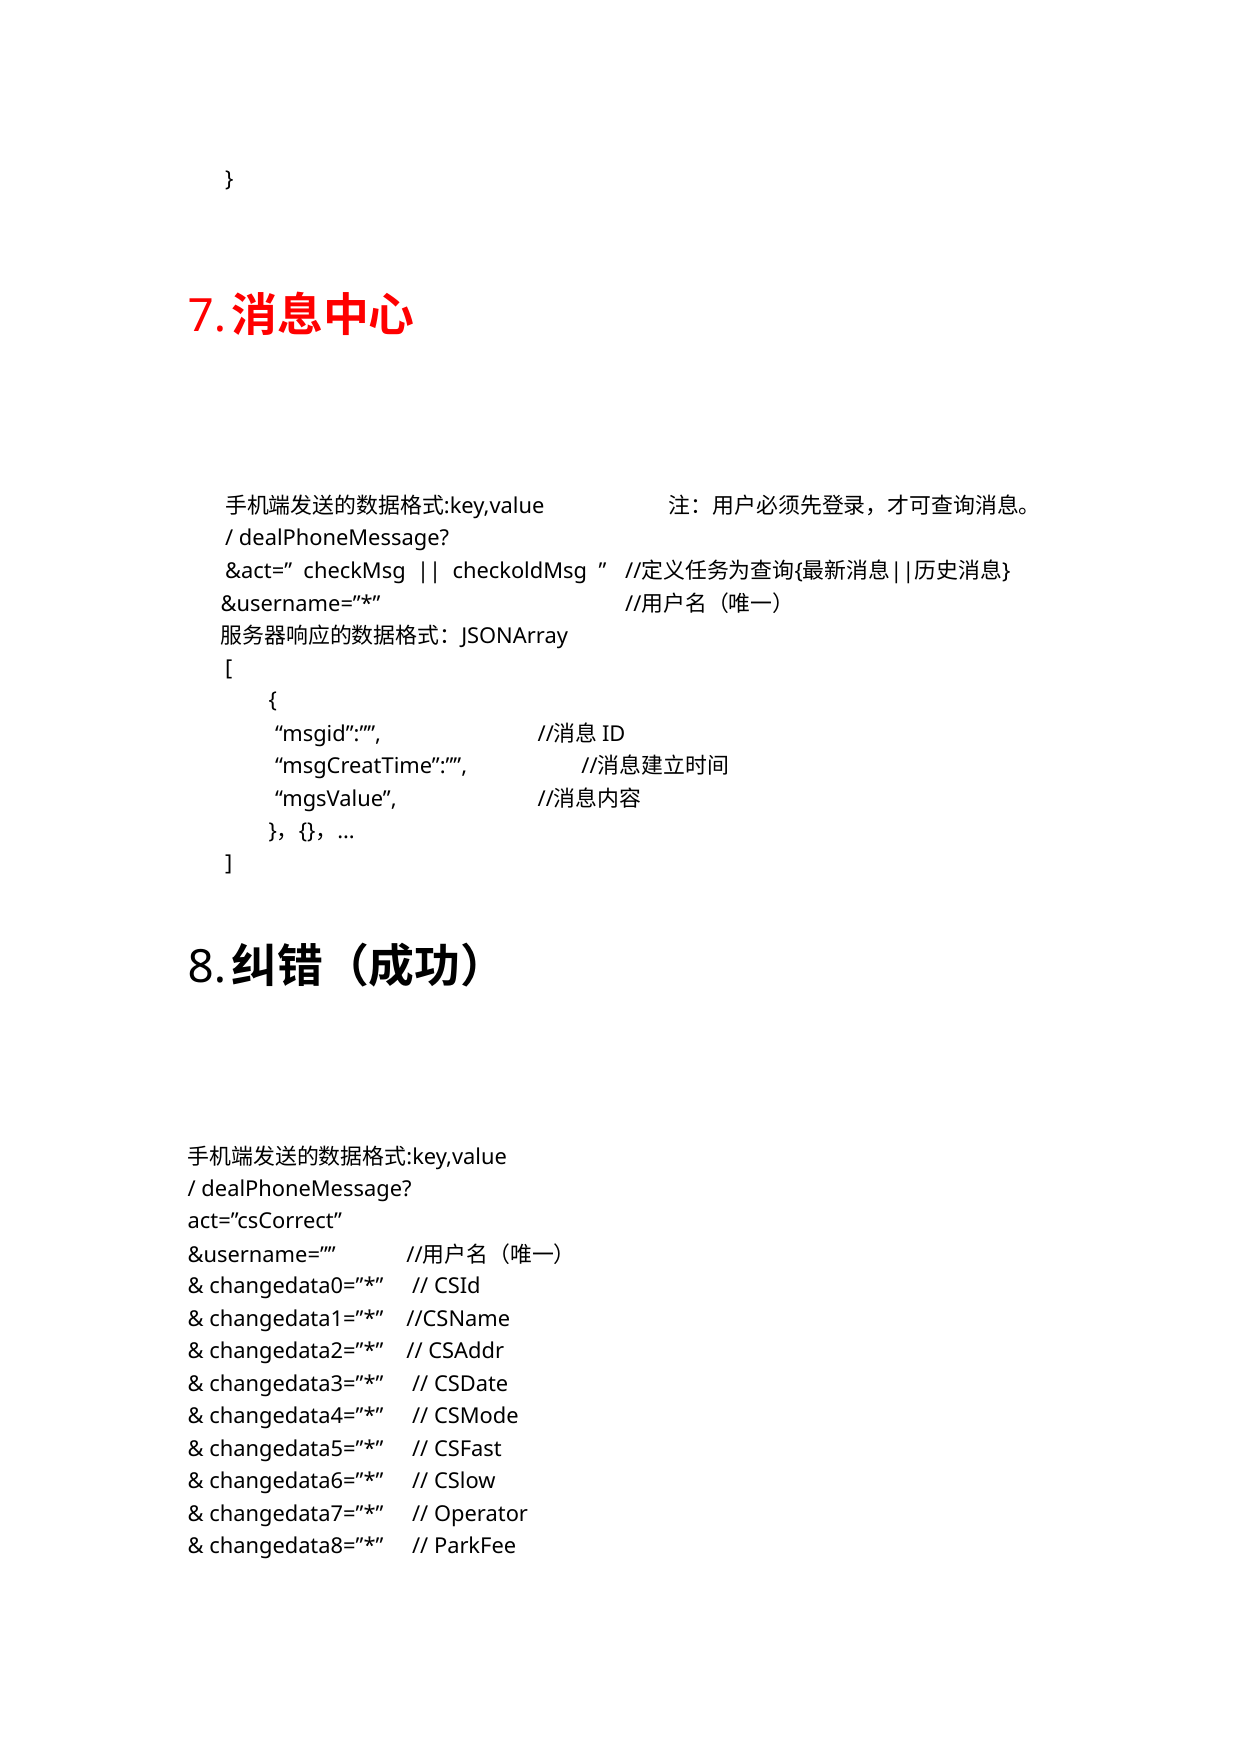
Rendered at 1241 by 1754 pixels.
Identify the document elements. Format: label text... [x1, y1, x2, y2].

subtitle 纠错（成功） [187, 913, 1053, 1011]
text & changedata1=”*” //CSName [187, 1302, 1053, 1334]
text &act=” checkMsg || checkoldMsg ” //定义任务为查询{最新消息||历史消息} [225, 553, 1053, 586]
text / dealPhoneMessage? [187, 1172, 1053, 1204]
text 手机端发送的数据格式:key,value [187, 1139, 1053, 1172]
text act=”csCorrect” [187, 1204, 1053, 1237]
text & changedata6=”*” // CSlow [187, 1464, 1053, 1497]
text “msgid”:””, //消息ID [231, 716, 1053, 748]
text & changedata5=”*” // CSFast [187, 1432, 1053, 1464]
text [ [225, 651, 1053, 683]
text & changedata2=”*” // CSAddr [187, 1334, 1053, 1367]
text “mgsValue”, //消息内容 [231, 781, 1053, 813]
text &username=”” //用户名（唯一） [187, 1237, 1053, 1269]
text & changedata7=”*” // Operator [187, 1497, 1053, 1529]
text “msgCreatTime”:””, //消息建立时间 [231, 748, 1053, 781]
text }，{}，... [225, 813, 1053, 846]
text 手机端发送的数据格式:key,value 注：用户必须先登录，才可查询消息。 [225, 488, 1053, 521]
text & changedata3=”*” // CSDate [187, 1367, 1053, 1399]
text & changedata0=”*” // CSId [187, 1269, 1053, 1302]
text &username=”*” //用户名（唯一） [187, 586, 1053, 618]
subtitle 消息中心 [187, 262, 1053, 360]
text & changedata4=”*” // CSMode [187, 1399, 1053, 1432]
text / dealPhoneMessage? [225, 521, 1053, 553]
text { [225, 683, 1053, 716]
text } [187, 162, 1053, 194]
text 服务器响应的数据格式：JSONArray [187, 618, 1053, 651]
text ] [225, 846, 1053, 878]
text & changedata8=”*” // ParkFee [187, 1529, 1053, 1562]
